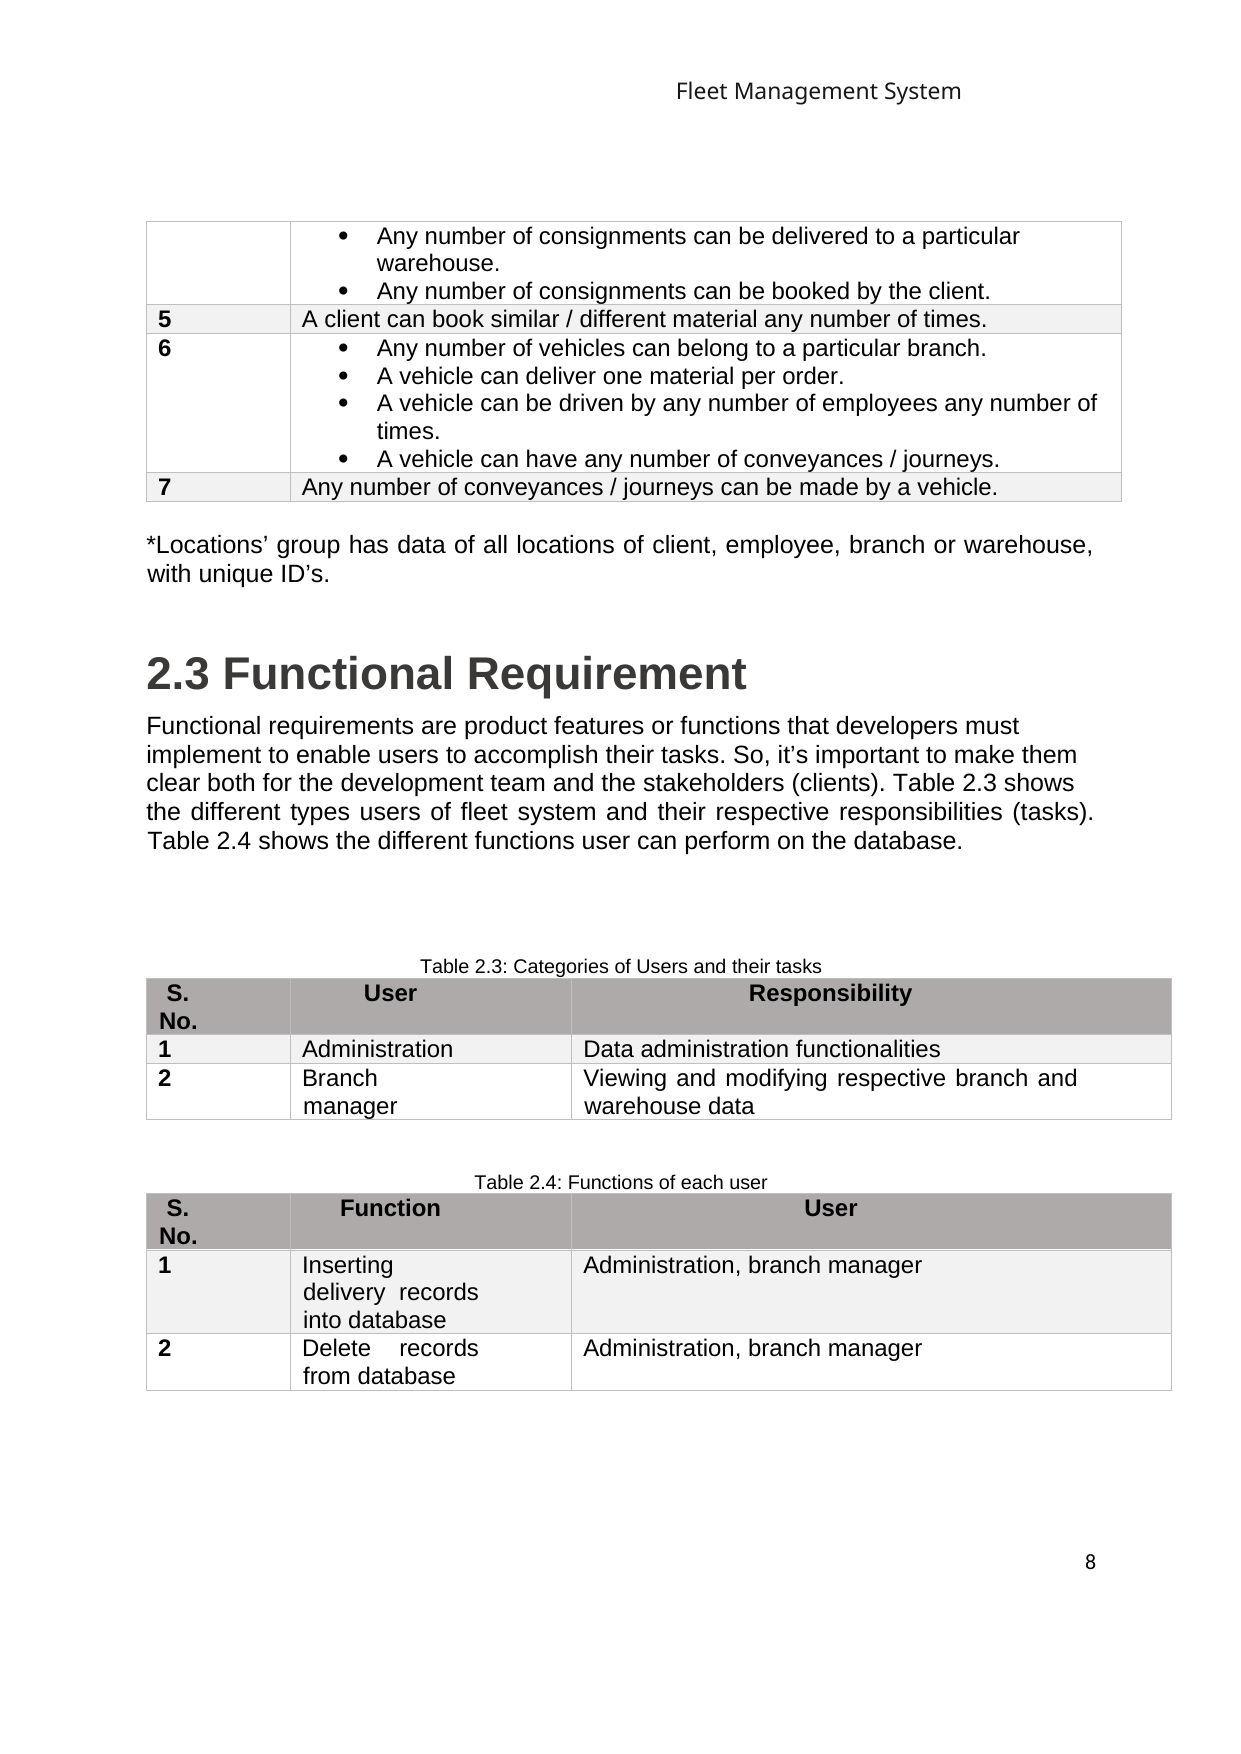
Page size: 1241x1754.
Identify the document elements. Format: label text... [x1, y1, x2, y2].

table_cell Viewing and modifying respective branch and warehouse data [572, 1064, 1171, 1119]
table_header Function [291, 1194, 571, 1249]
text *Locations’ group has data of all locations of client, employee, branch or warehouse, with unique ID’s. [146, 531, 1096, 588]
text implement to enable users to accomplish their tasks. So, it’s important to make them [146, 740, 1096, 768]
table_cell Administration, branch manager [572, 1334, 1171, 1389]
table_cell A client can book similar / different material any number of times. [291, 305, 1121, 333]
table_cell Any number of vehicles can belong to a particular branch. A vehicle can deliver one material per order. A vehicle can be driven by any number of employees any number of times. A vehicle can have any number of conveyances / journeys. [291, 334, 1121, 472]
text Table 2.3: Categories of Users and their tasks [146, 955, 1096, 978]
text the different types users of fleet system and their respective responsibilities (tasks). Table 2.4 shows the different functions user can perform on the database. [146, 797, 1096, 855]
subtitle 2.3 Functional Requirement [146, 647, 1096, 699]
table_cell 5 [147, 305, 290, 333]
table_header Responsibility [572, 979, 1171, 1034]
table_cell 2 [147, 1334, 290, 1389]
table_header User [572, 1194, 1171, 1249]
table_cell Data administration functionalities [572, 1035, 1171, 1063]
table_cell Administration [291, 1035, 571, 1063]
table_cell Branch manager [291, 1064, 571, 1119]
text Table 2.4: Functions of each user [146, 1171, 1096, 1193]
table_cell 1 [147, 1251, 290, 1333]
text clear both for the development team and the stakeholders (clients). Table 2.3 shows [146, 768, 1096, 797]
table_cell Delete records from database [291, 1334, 571, 1389]
table_cell Administration, branch manager [572, 1251, 1171, 1333]
table_cell 2 [147, 1064, 290, 1119]
table_cell 7 [147, 473, 290, 501]
table_header S. No. [147, 979, 290, 1034]
table_cell Inserting delivery records into database [291, 1251, 571, 1333]
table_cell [291, 222, 1121, 304]
table_cell 1 [147, 1035, 290, 1063]
table_cell 4 [147, 222, 290, 304]
table_cell Any number of conveyances / journeys can be made by a vehicle. [291, 473, 1121, 501]
table_header User [291, 979, 571, 1034]
table_header S. No. [147, 1194, 290, 1249]
text Functional requirements are product features or functions that developers must [146, 711, 1096, 740]
table_cell 6 [147, 334, 290, 472]
